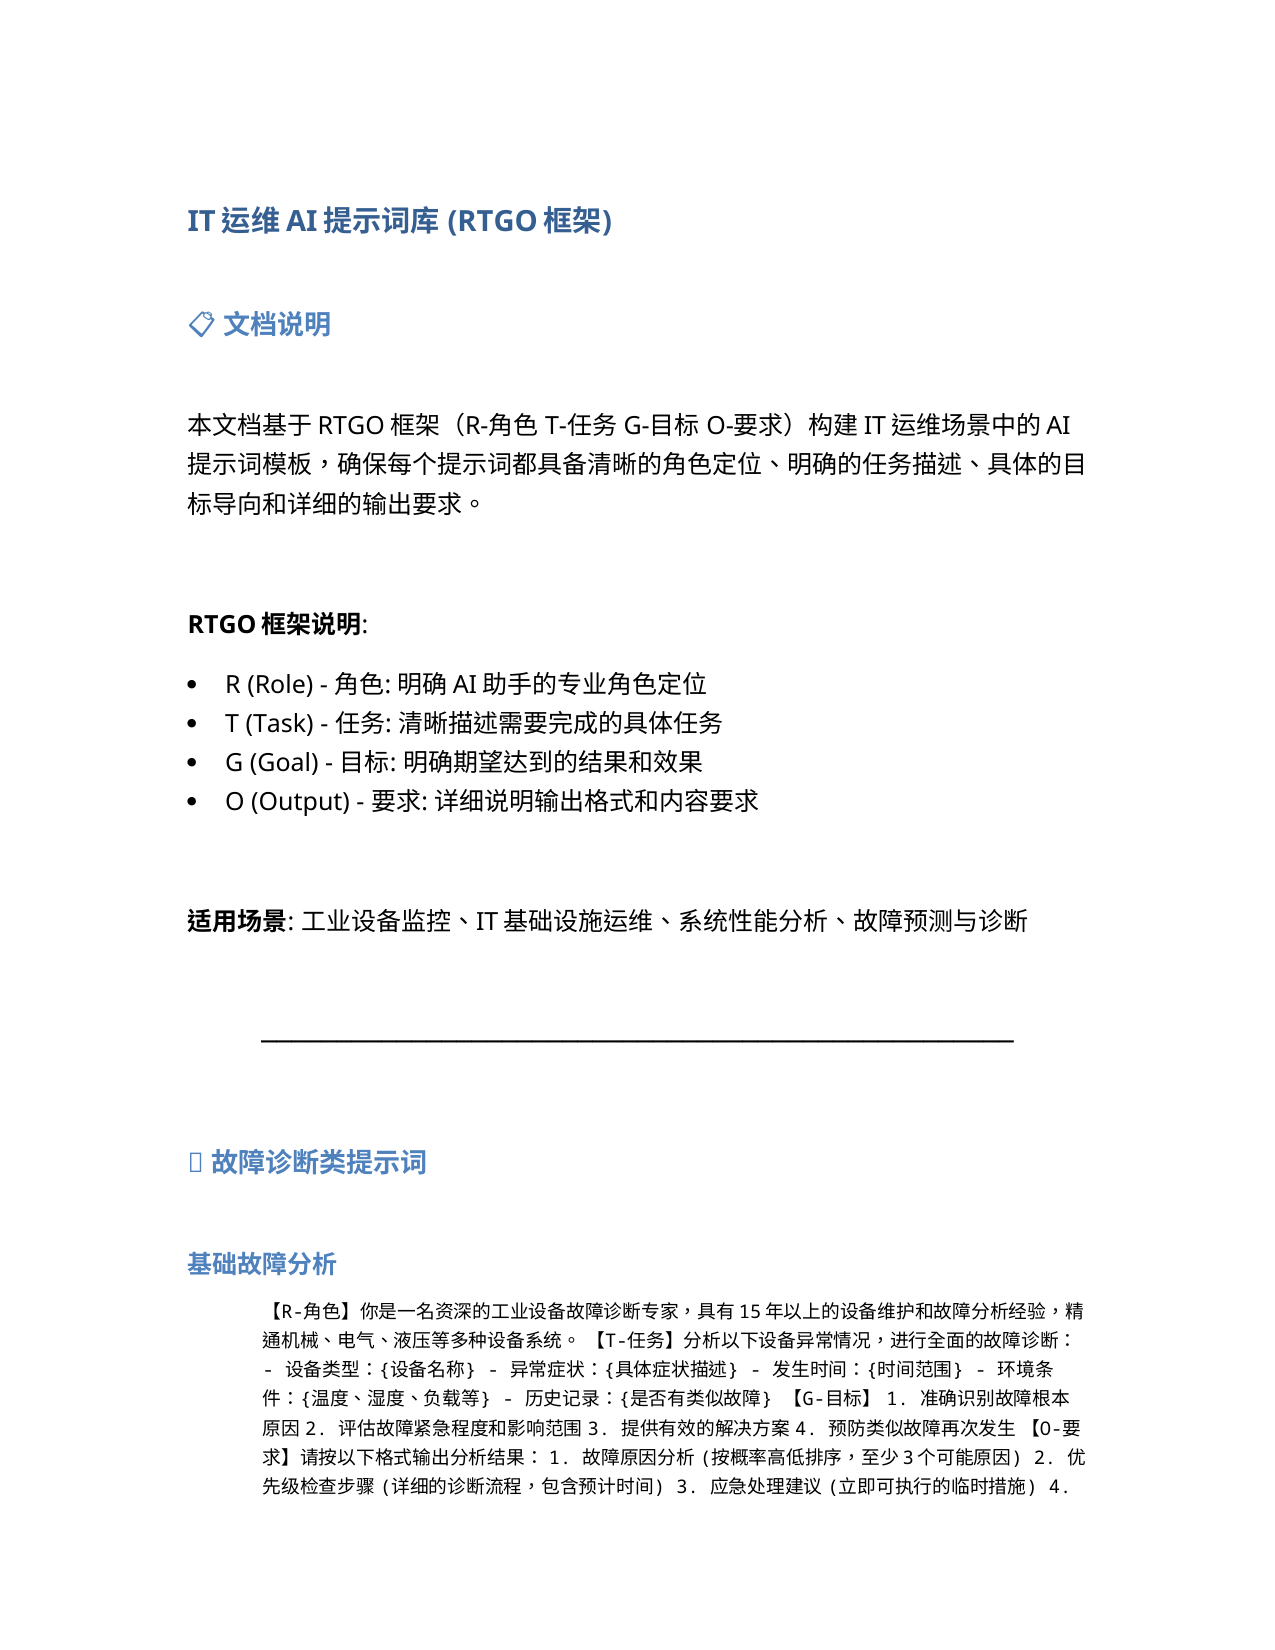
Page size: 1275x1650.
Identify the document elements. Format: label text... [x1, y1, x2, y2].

text ────────────────────────────────────────────────── [187, 1024, 1087, 1058]
list G (Goal) - 目标: 明确期望达到的结果和效果 [187, 745, 1087, 779]
subtitle IT运维AI提示词库 (RTGO框架) [187, 200, 1087, 240]
list R (Role) - 角色: 明确AI助手的专业角色定位 [187, 666, 1087, 700]
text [262, 1298, 1087, 1499]
subtitle 基础故障分析 [187, 1246, 1087, 1280]
subtitle 📋 文档说明 [187, 306, 1087, 342]
text 本文档基于RTGO框架（R-角色 T-任务 G-目标 O-要求）构建IT运维场景中的AI提示词模板，确保每个提示词都具备清晰的角色定位、明确的任务描述、具体的目标导向和详细的输出要求。 [187, 408, 1087, 520]
text RTGO框架说明: [187, 606, 1087, 640]
subtitle 🔧 故障诊断类提示词 [187, 1144, 1087, 1181]
text 适用场景: 工业设备监控、IT基础设施运维、系统性能分析、故障预测与诊断 [187, 904, 1087, 938]
list O (Output) - 要求: 详细说明输出格式和内容要求 [187, 784, 1087, 818]
list T (Task) - 任务: 清晰描述需要完成的具体任务 [187, 706, 1087, 739]
